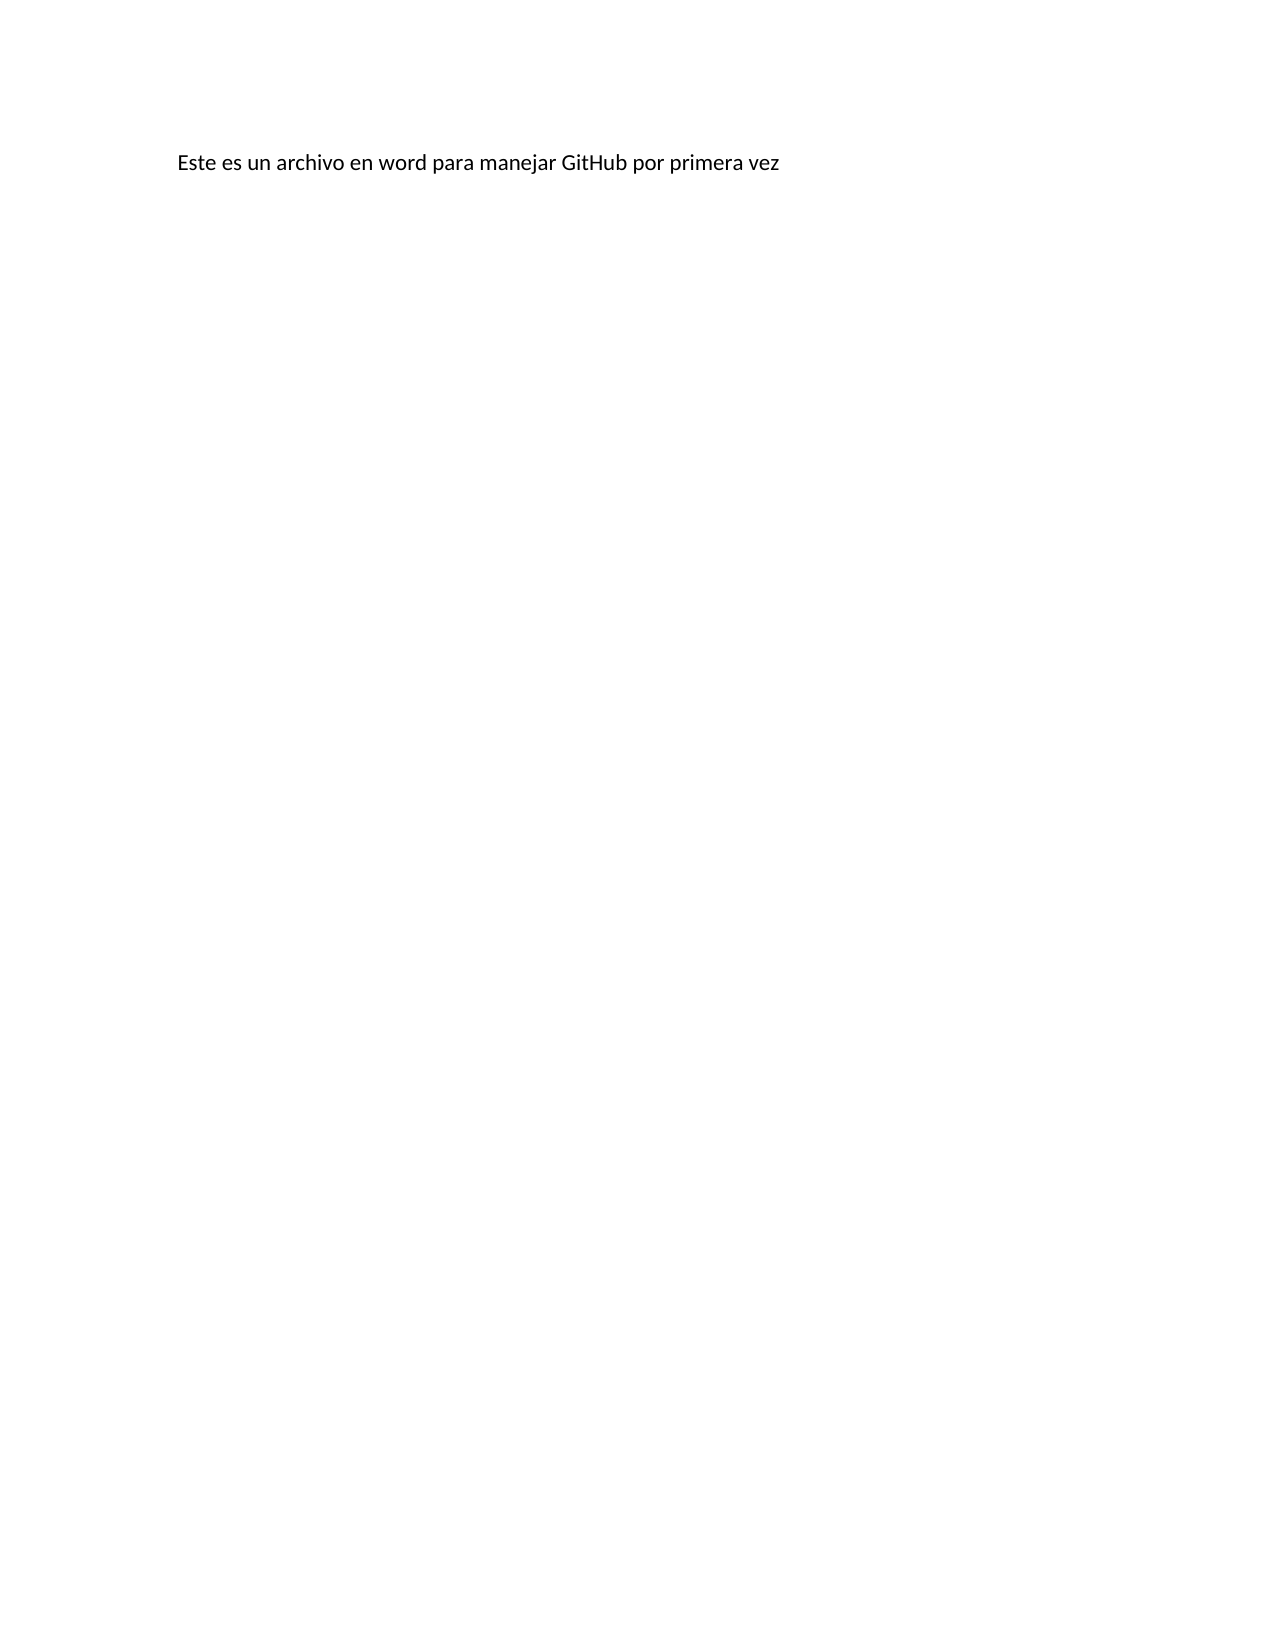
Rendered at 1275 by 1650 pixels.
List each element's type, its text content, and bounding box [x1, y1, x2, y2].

text Este es un archivo en word para manejar GitHub por primera vez [177, 148, 1098, 176]
